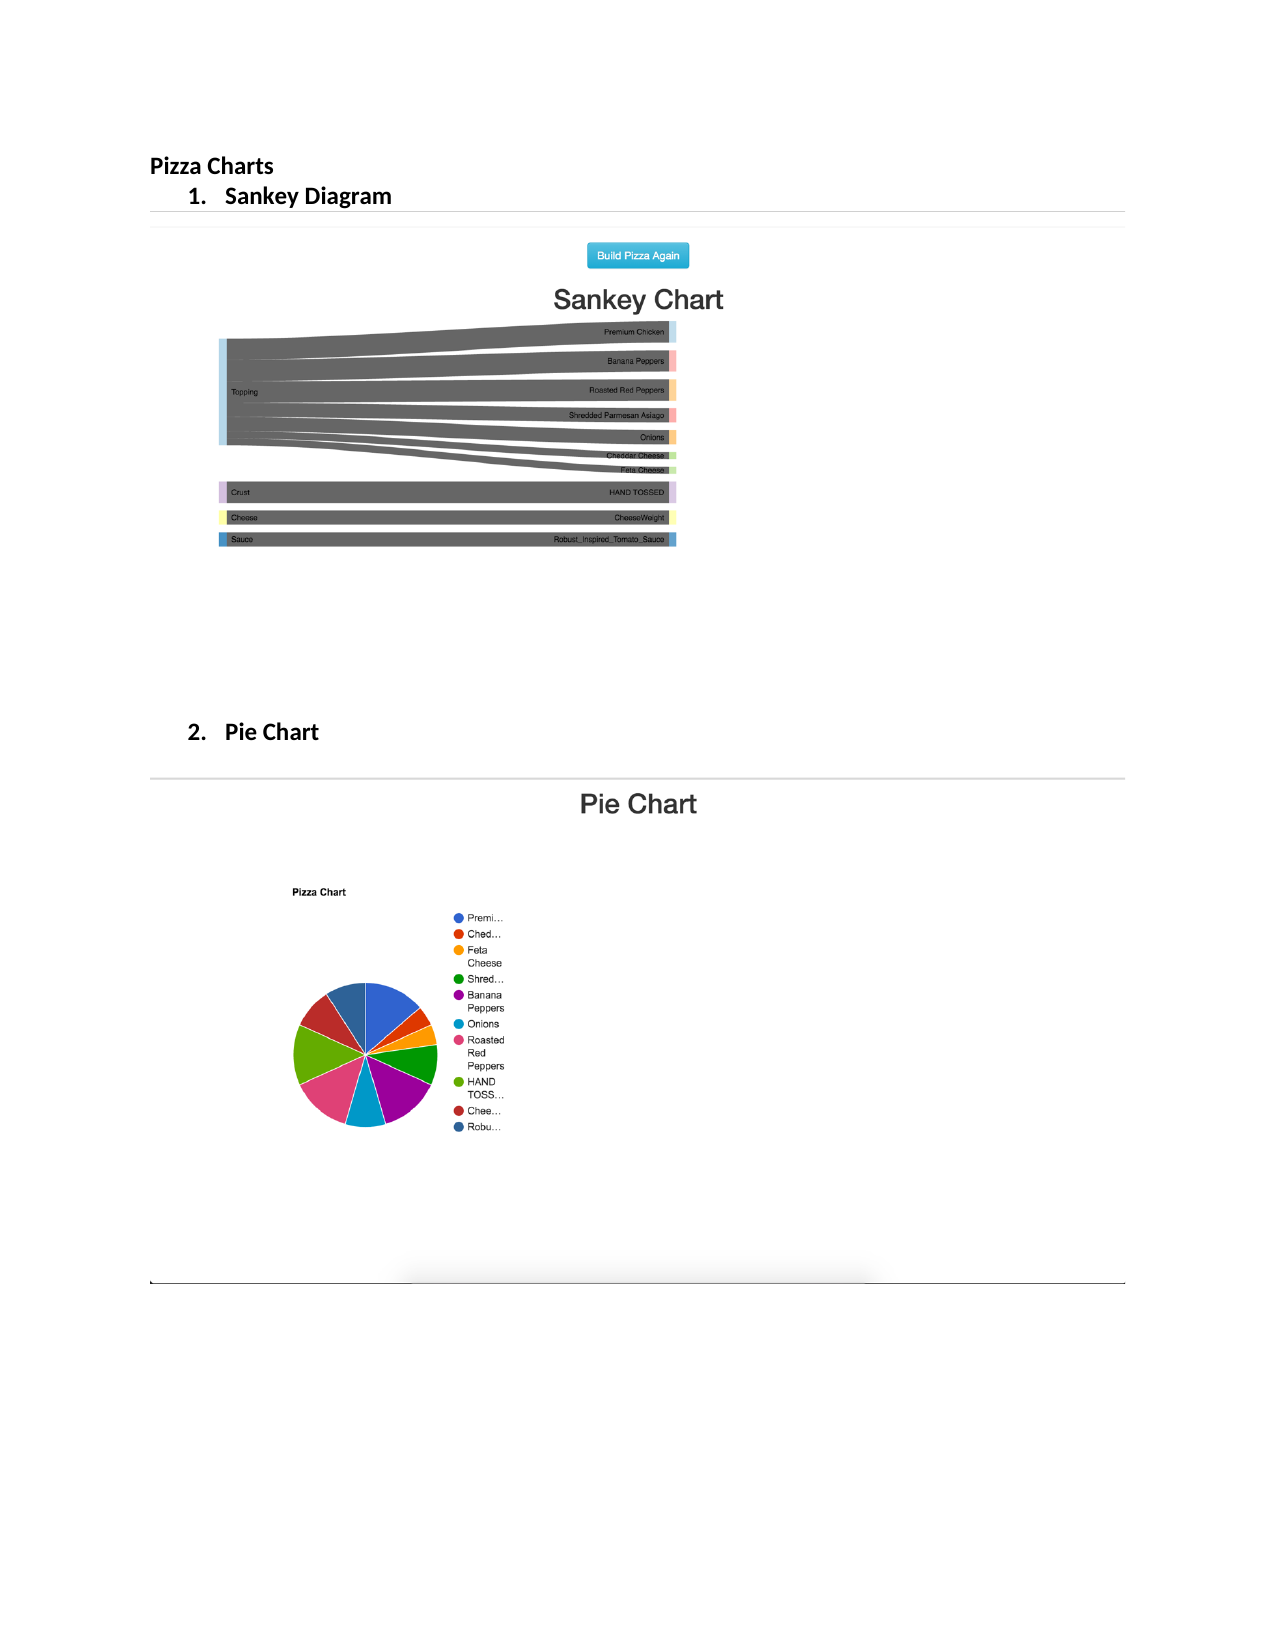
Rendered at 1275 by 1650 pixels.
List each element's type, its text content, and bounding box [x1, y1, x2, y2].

picture [150, 777, 1125, 1284]
list Pie Chart [187, 716, 1125, 747]
list Sankey Diagram [187, 181, 1125, 211]
text Pizza Charts [150, 150, 1125, 181]
picture [150, 211, 1125, 564]
